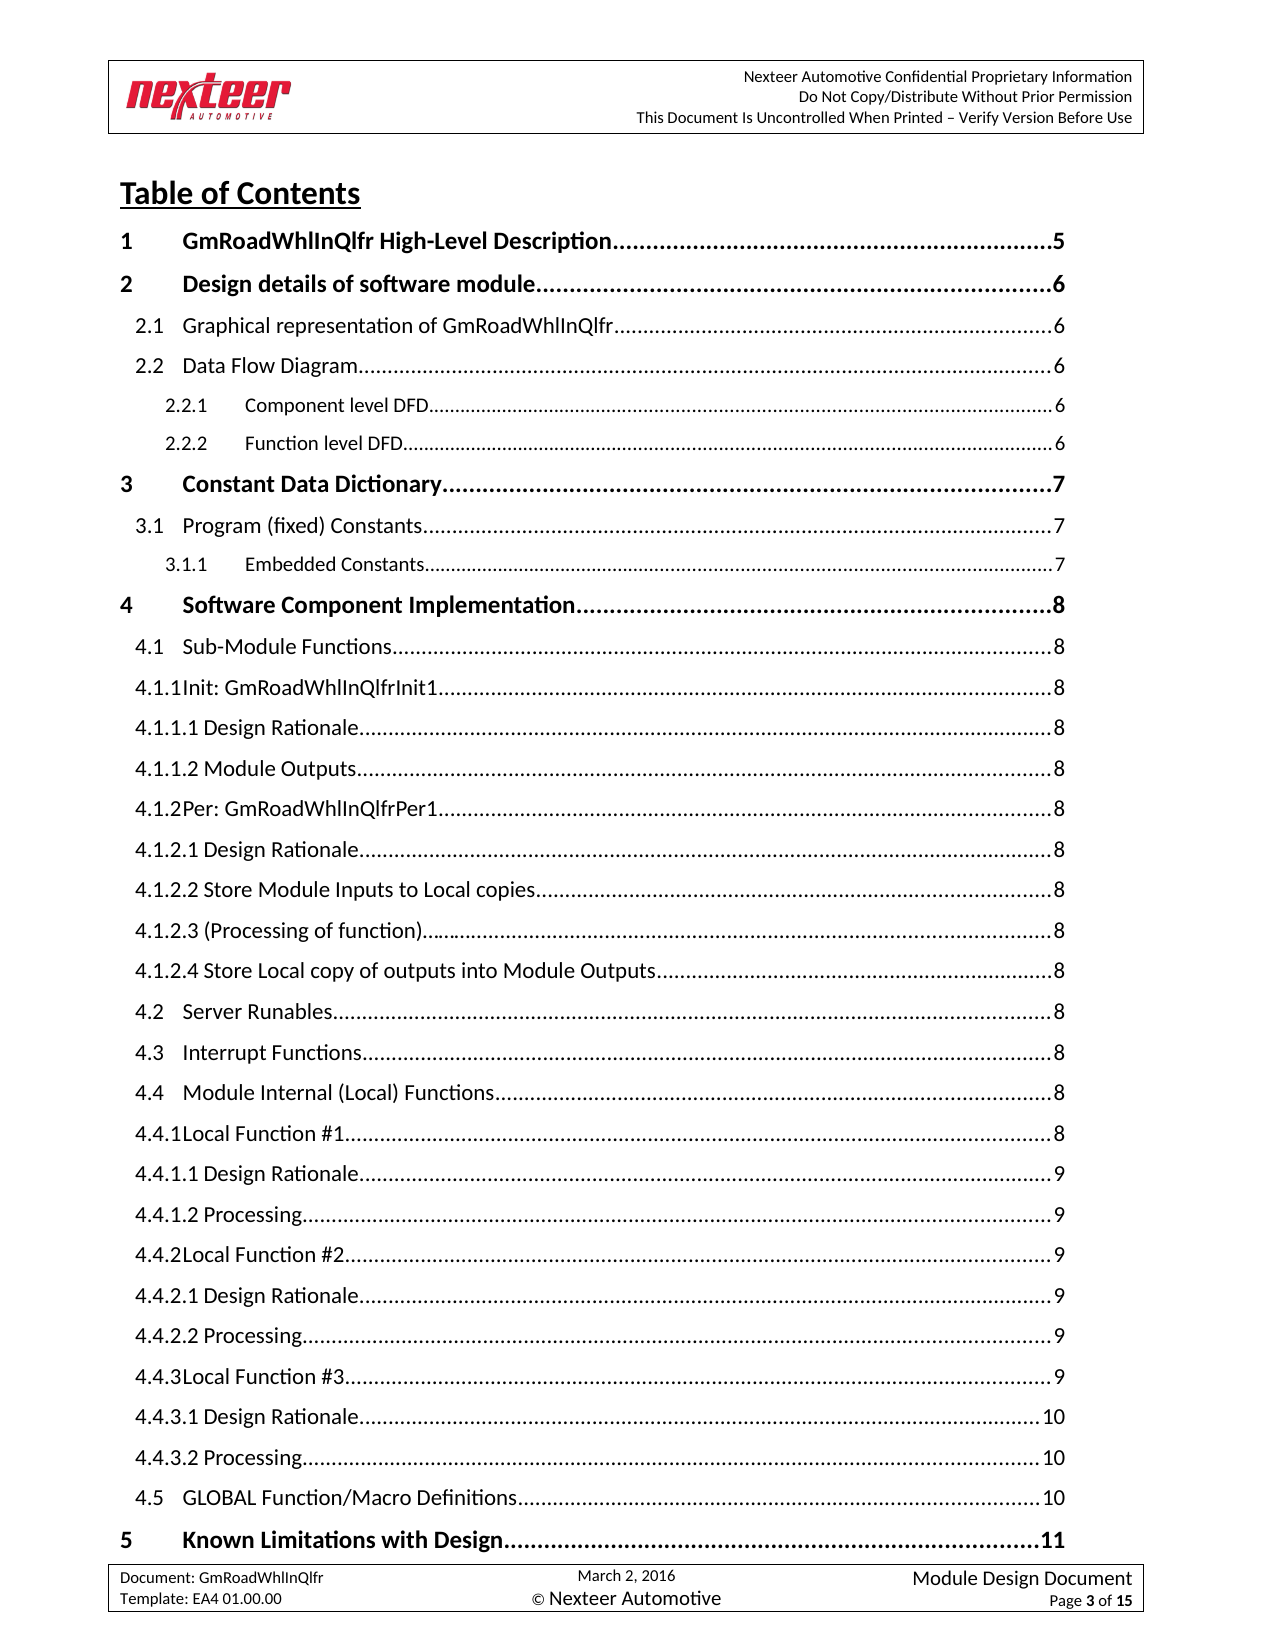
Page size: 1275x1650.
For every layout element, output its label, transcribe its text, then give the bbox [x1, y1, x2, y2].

text 4.4.2.1 Design Rationale 9 [135, 1281, 1155, 1309]
text 3.1 Program (fixed) Constants 7 [135, 511, 1155, 539]
text 4.1.2.4 Store Local copy of outputs into Module Outputs 8 [135, 957, 1155, 985]
text 1 GmRoadWhlInQlfr High-Level Description 5 [120, 225, 1155, 256]
text 4.4.2 Local Function #2 9 [135, 1240, 1155, 1268]
text 4.1 Sub-Module Functions 8 [135, 632, 1155, 661]
text 4.4.1 Local Function #1 8 [135, 1119, 1155, 1147]
text 4.4.2.2 Processing 9 [135, 1321, 1155, 1349]
picture [120, 61, 295, 133]
text 4.1.2 Per: GmRoadWhlInQlfrPer1 8 [135, 794, 1155, 823]
text 4.4.3.2 Processing 10 [135, 1443, 1155, 1471]
text 4.1.2.1 Design Rationale 8 [135, 835, 1155, 863]
text 4 Software Component Implementation 8 [120, 589, 1155, 620]
text 4.4 Module Internal (Local) Functions 8 [135, 1078, 1155, 1106]
text Table of Contents [120, 172, 1155, 213]
text 4.3 Interrupt Functions 8 [135, 1038, 1155, 1066]
text 4.4.1.1 Design Rationale 9 [135, 1159, 1155, 1187]
text 2 Design details of software module 6 [120, 268, 1155, 299]
text 4.5 GLOBAL Function/Macro Definitions 10 [135, 1483, 1155, 1511]
text 3.1.1 Embedded Constants 7 [165, 552, 1155, 577]
text 4.1.1.1 Design Rationale 8 [135, 713, 1155, 742]
text 2.2 Data Flow Diagram 6 [135, 352, 1155, 380]
text 4.4.3.1 Design Rationale 10 [135, 1402, 1155, 1430]
text 2.2.2 Function level DFD 6 [165, 430, 1155, 456]
text 2.1 Graphical representation of GmRoadWhlInQlfr 6 [135, 311, 1155, 339]
text 4.1.2.2 Store Module Inputs to Local copies 8 [135, 876, 1155, 904]
text 4.2 Server Runables 8 [135, 997, 1155, 1025]
text 4.1.1.2 Module Outputs 8 [135, 754, 1155, 782]
text 5 Known Limitations with Design 11 [120, 1524, 1155, 1554]
text 4.4.1.2 Processing 9 [135, 1200, 1155, 1228]
text 4.1.2.3 (Processing of function)……… 8 [135, 916, 1155, 944]
text 4.4.3 Local Function #3 9 [135, 1362, 1155, 1390]
text 4.1.1 Init: GmRoadWhlInQlfrInit1 8 [135, 673, 1155, 701]
text 3 Constant Data Dictionary 7 [120, 468, 1155, 498]
text 2.2.1 Component level DFD 6 [165, 392, 1155, 418]
